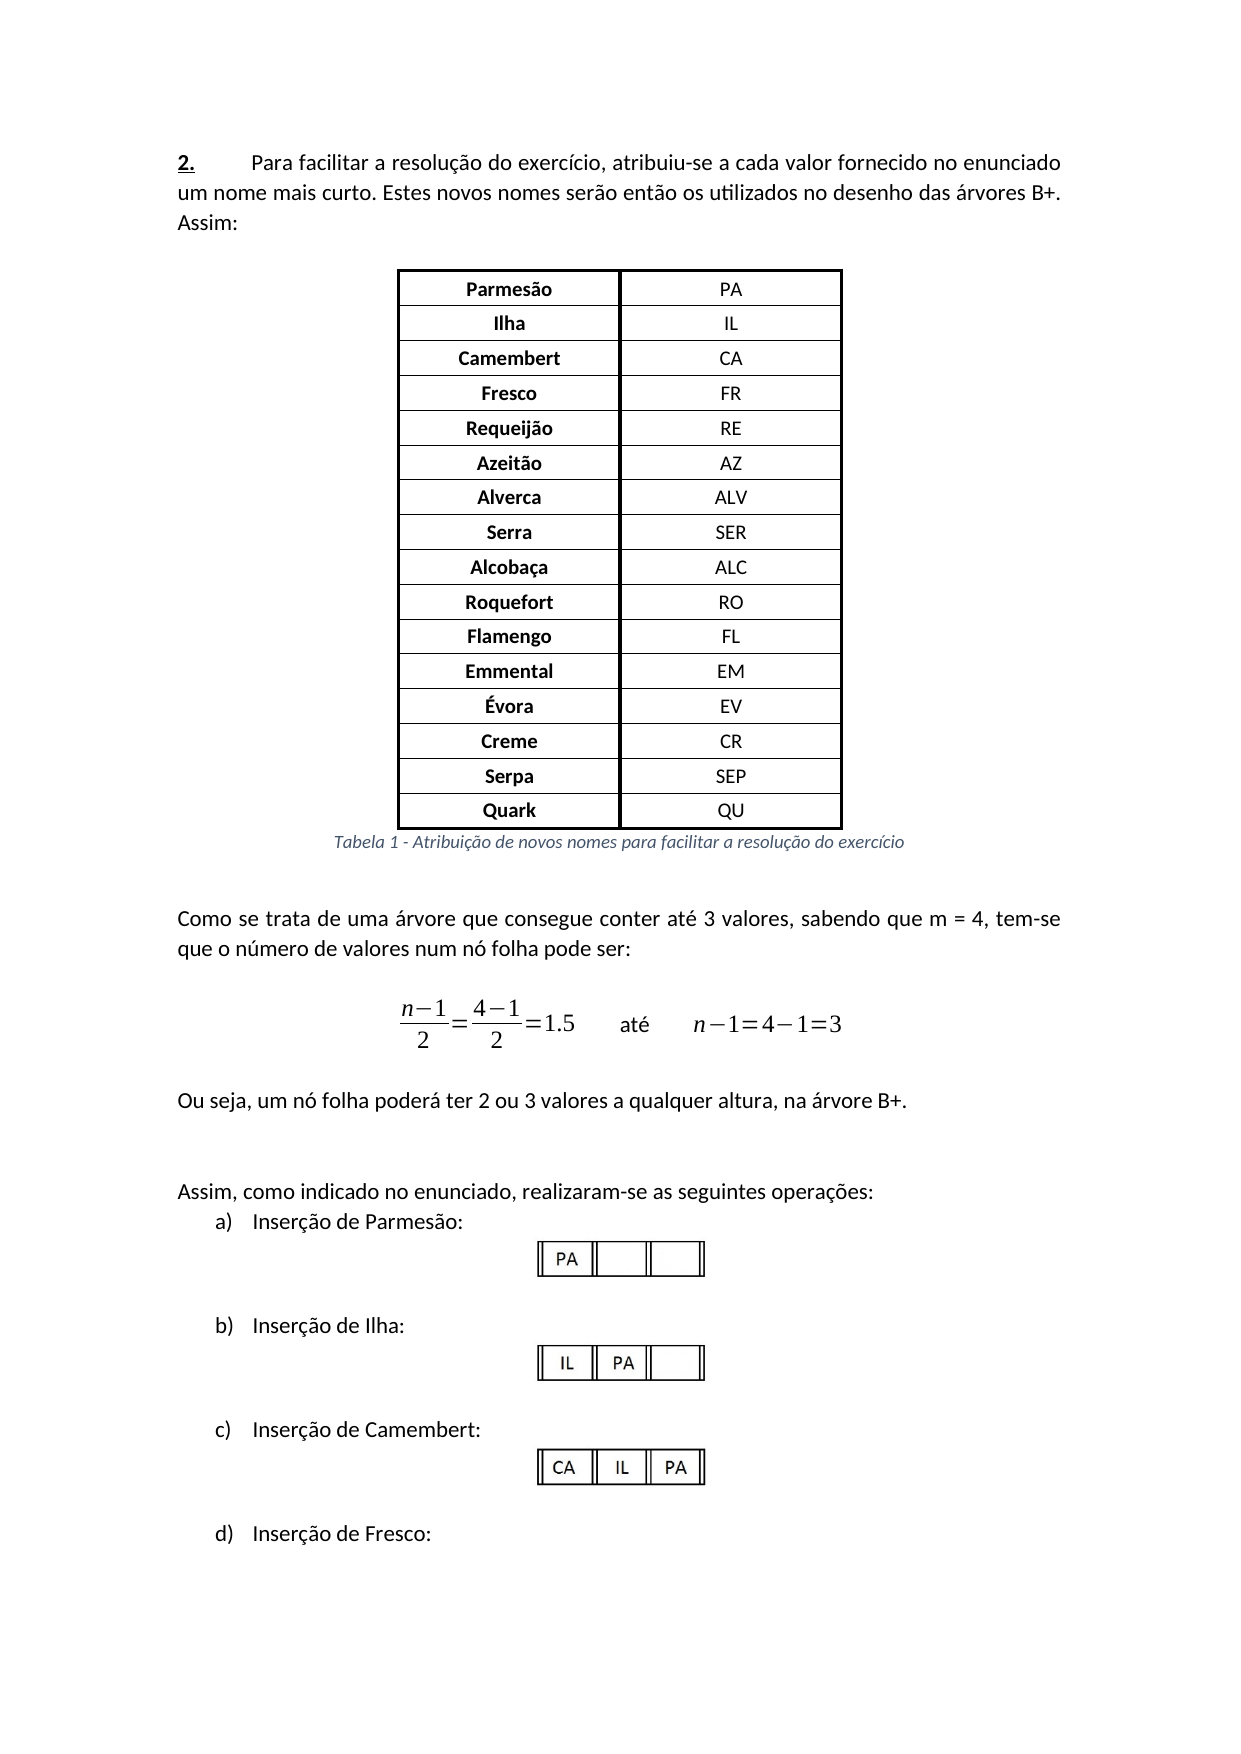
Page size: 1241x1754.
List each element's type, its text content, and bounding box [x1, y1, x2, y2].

picture [533, 1341, 707, 1383]
text até [177, 995, 1063, 1054]
list Inserção de Fresco: [215, 1519, 1063, 1547]
table_cell Serpa [400, 759, 618, 792]
table_header PA [622, 272, 840, 305]
table_cell Requeijão [400, 411, 618, 444]
picture [533, 1445, 707, 1487]
table_header Parmesão [400, 272, 618, 305]
picture [533, 1237, 707, 1279]
table_cell FR [622, 376, 840, 410]
table_cell Quark [400, 794, 618, 827]
table_cell AZ [622, 446, 840, 479]
table_cell Roquefort [400, 585, 618, 618]
text Como se trata de uma árvore que consegue conter até 3 valores, sabendo que m = 4, tem-se que o número de valores num nó folha pode ser: [177, 904, 1063, 962]
table_cell Fresco [400, 376, 618, 410]
table_cell ALC [622, 550, 840, 584]
table_cell QU [622, 794, 840, 827]
text Ou seja, um nó folha poderá ter 2 ou 3 valores a qualquer altura, na árvore B+. [177, 1086, 1063, 1114]
table_cell Emmental [400, 654, 618, 688]
table_cell RO [622, 585, 840, 618]
table_cell RE [622, 411, 840, 444]
table_cell Alcobaça [400, 550, 618, 584]
text 2. Para facilitar a resolução do exercício, atribuiu-se a cada valor fornecido no enunciado um nome mais curto. Estes novos nomes serão então os utilizados no desenho das árvores B+. Assim: [177, 148, 1063, 236]
table_cell EV [622, 689, 840, 723]
table_cell Alverca [400, 480, 618, 514]
table_cell EM [622, 654, 840, 688]
table_cell Camembert [400, 341, 618, 375]
table_cell Flamengo [400, 620, 618, 653]
table_cell IL [622, 306, 840, 340]
table_cell SEP [622, 759, 840, 792]
list Inserção de Ilha: [215, 1311, 1063, 1339]
table_cell Creme [400, 724, 618, 758]
table_cell Ilha [400, 306, 618, 340]
table_cell CA [622, 341, 840, 375]
table_cell SER [622, 515, 840, 549]
table_cell FL [622, 620, 840, 653]
table_cell Azeitão [400, 446, 618, 479]
list Inserção de Camembert: [215, 1415, 1063, 1443]
text Assim, como indicado no enunciado, realizaram-se as seguintes operações: [177, 1177, 1063, 1205]
table_cell Évora [400, 689, 618, 723]
table_cell Serra [400, 515, 618, 549]
table_cell ALV [622, 480, 840, 514]
table_cell CR [622, 724, 840, 758]
list Inserção de Parmesão: [215, 1207, 1063, 1235]
